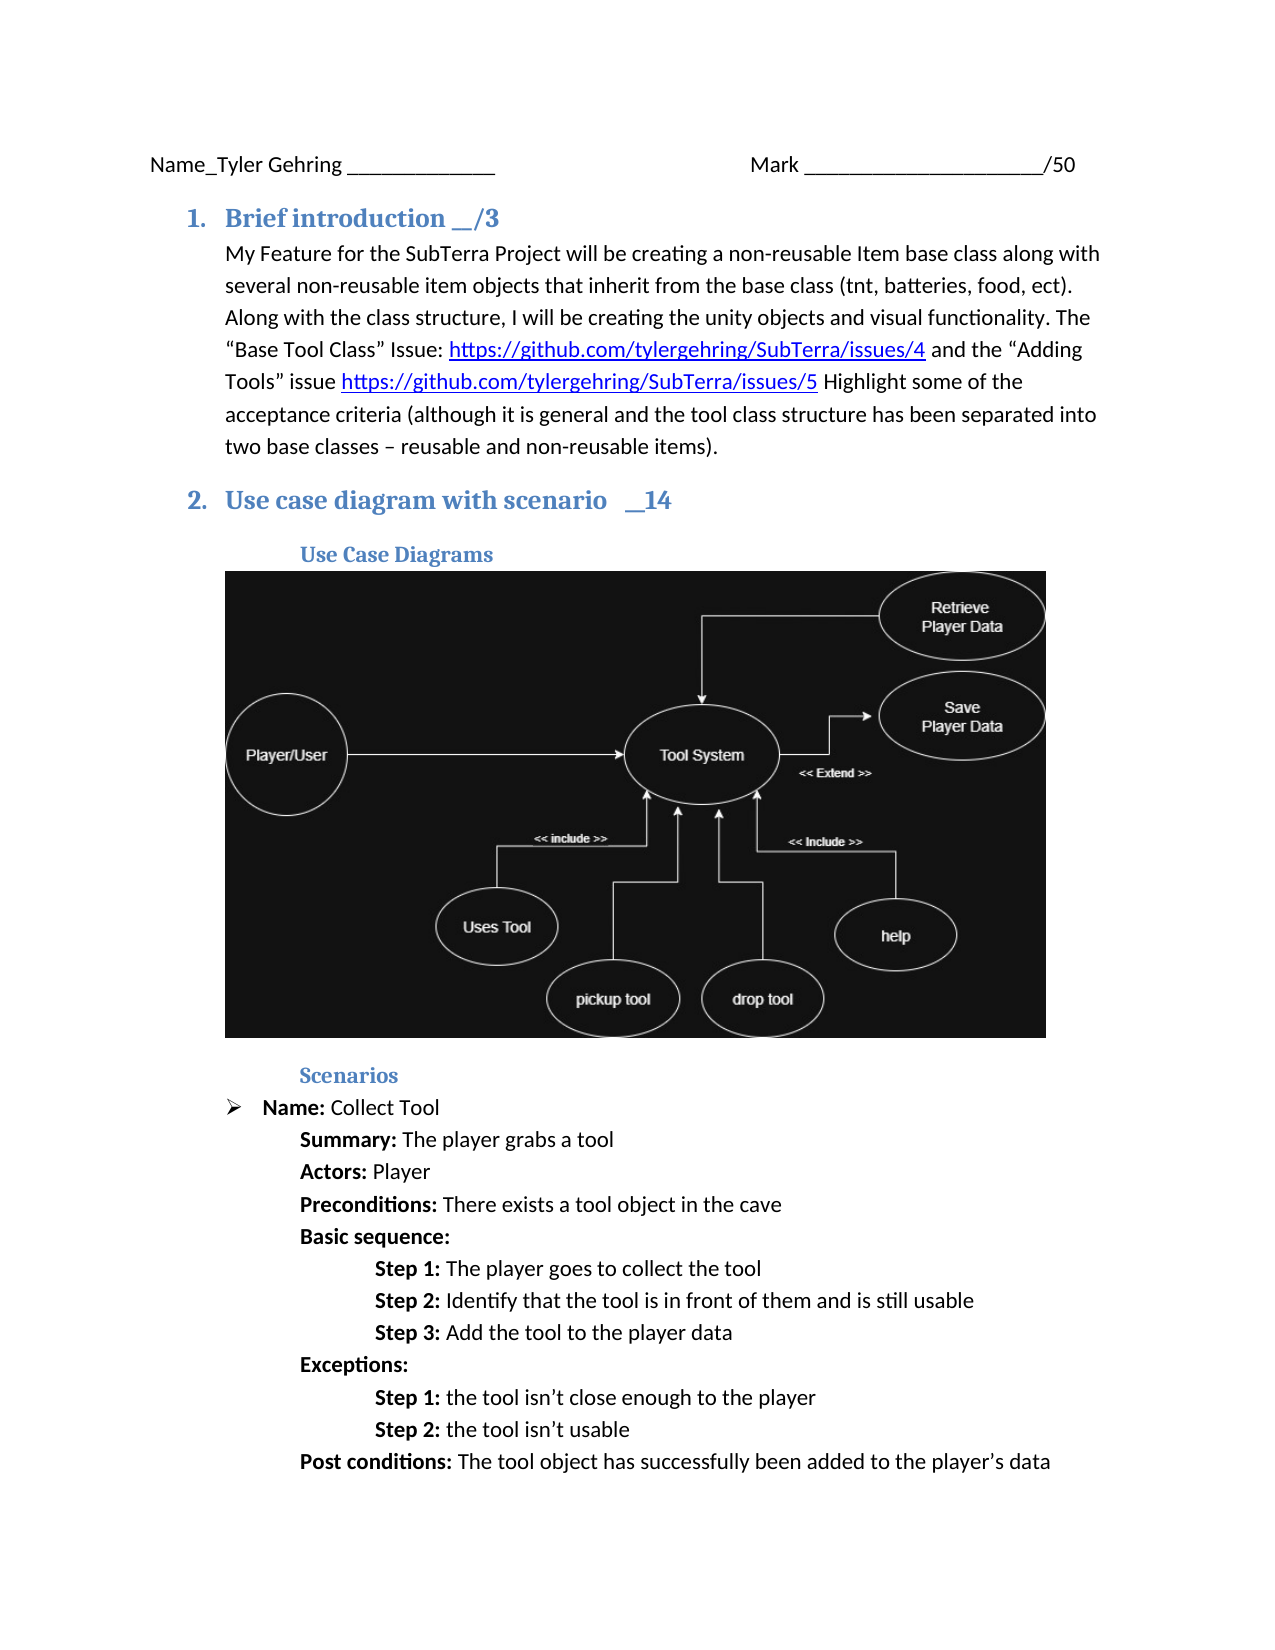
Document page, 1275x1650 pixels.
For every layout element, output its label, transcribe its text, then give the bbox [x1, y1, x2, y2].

text Basic sequence: [300, 1222, 1125, 1250]
text Step 1: the tool isn’t close enough to the player [375, 1383, 1125, 1411]
list Name: Collect Tool [225, 1093, 1125, 1121]
subtitle Use case diagram with scenario __14 [187, 485, 1125, 516]
text Actors: Player [300, 1157, 1125, 1186]
text Step 2: Identify that the tool is in front of them and is still usable [375, 1286, 1125, 1314]
picture [225, 571, 1046, 1038]
subtitle Use Case Diagrams [300, 541, 1125, 568]
text Post conditions: The tool object has successfully been added to the player’s data [300, 1447, 1125, 1475]
subtitle Scenarios [300, 1063, 1125, 1089]
text Step 2: the tool isn’t usable [375, 1415, 1125, 1443]
subtitle Brief introduction __/3 [187, 203, 1125, 234]
text Step 3: Add the tool to the player data [375, 1318, 1125, 1346]
text Exceptions: [300, 1351, 1125, 1379]
text Step 1: The player goes to collect the tool [375, 1254, 1125, 1282]
text Preconditions: There exists a tool object in the cave [300, 1190, 1125, 1218]
text Name_Tyler Gehring _____________ Mark _____________________/50 [150, 150, 1125, 178]
text My Feature for the SubTerra Project will be creating a non-reusable Item base class along with several non-reusable item objects that inherit from the base class (tnt, batteries, food, ect). Along with the class structure, I will be creating the unity objects and visual functionality. The “Base Tool Class” Issue: https://github.com/tylergehring/SubTerra/issues/4 and the “Adding Tools” issue https://github.com/tylergehring/SubTerra/issues/5 Highlight some of the acceptance criteria (although it is general and the tool class structure has been separated into two base classes – reusable and non-reusable items). [225, 239, 1125, 460]
text Summary: The player grabs a tool [300, 1125, 1125, 1153]
